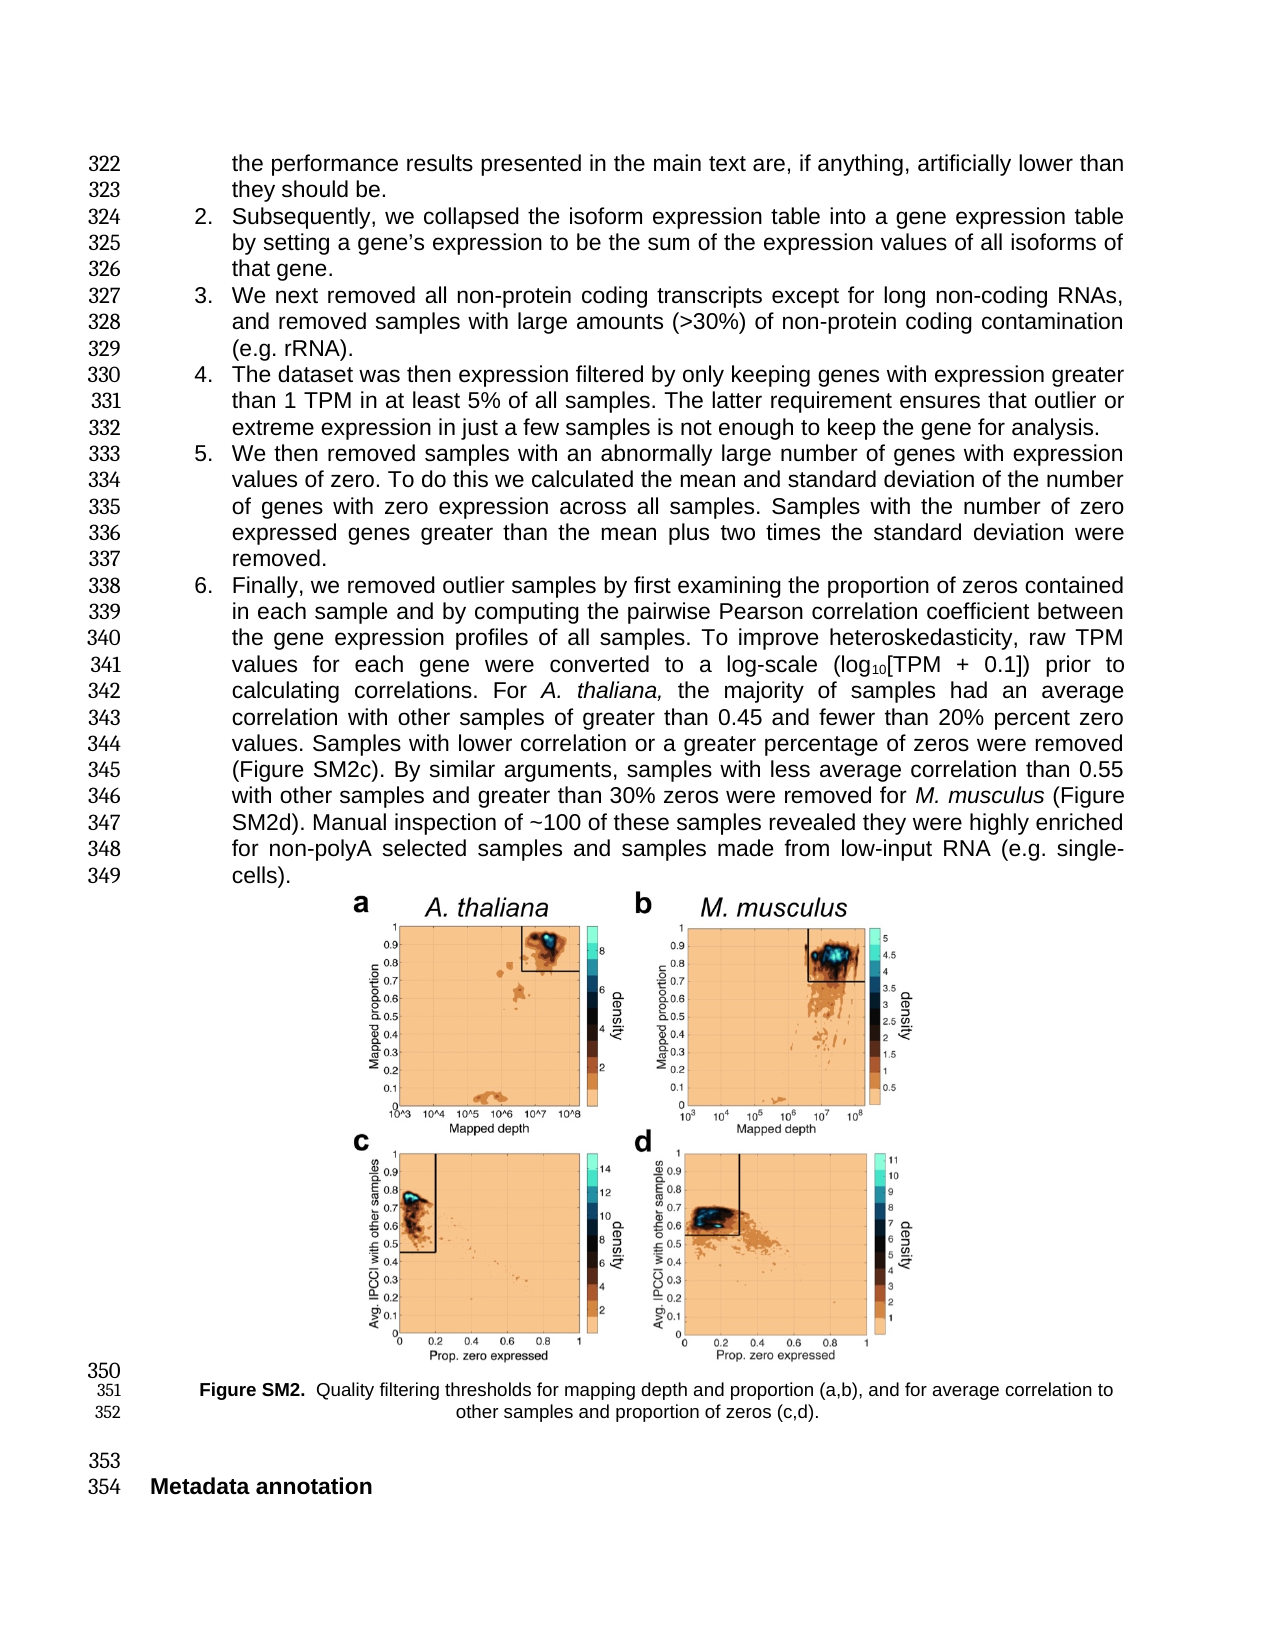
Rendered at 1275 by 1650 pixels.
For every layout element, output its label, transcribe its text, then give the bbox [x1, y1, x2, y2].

list Finally, we removed outlier samples by first examining the proportion of zeros contained in each sample and by computing the pairwise Pearson correlation coefficient between the gene expression profiles of all samples. To improve heteroskedasticity, raw TPM values for each gene were converted to a log-scale (log10[TPM + 0.1]) prior to calculating correlations. For A. thaliana, the majority of samples had an average correlation with other samples of greater than 0.45 and fewer than 20% percent zero values. Samples with lower correlation or a greater percentage of zeros were removed (Figure SM2c). By similar arguments, samples with less average correlation than 0.55 with other samples and greater than 30% zeros were removed for M. musculus (Figure SM2d). Manual inspection of ~100 of these samples revealed they were highly enriched for non-polyA selected samples and samples made from low-input RNA (e.g. single-cells). [194, 572, 1125, 888]
list We next removed all non-protein coding transcripts except for long non-coding RNAs, and removed samples with large amounts (>30%) of non-protein coding contamination (e.g. rRNA). [194, 282, 1125, 361]
text Figure SM2. Quality filtering thresholds for mapping depth and proportion (a,b), and for average correlation to other samples and proportion of zeros (c,d). [150, 1379, 1125, 1422]
list The dataset was then expression filtered by only keeping genes with expression greater than 1 TPM in at least 5% of all samples. The latter requirement ensures that outlier or extreme expression in just a few samples is not enough to keep the gene for analysis. [194, 361, 1125, 440]
list Subsequently, we collapsed the isoform expression table into a gene expression table by setting a gene’s expression to be the sum of the expression values of all isoforms of that gene. [194, 203, 1125, 282]
list We then removed samples with an abnormally large number of genes with expression values of zero. To do this we calculated the mean and standard deviation of the number of genes with zero expression across all samples. Samples with the number of zero expressed genes greater than the mean plus two times the standard deviation were removed. [194, 440, 1125, 572]
text Metadata annotation [150, 1473, 1125, 1500]
picture [346, 887, 929, 1379]
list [194, 150, 1125, 203]
